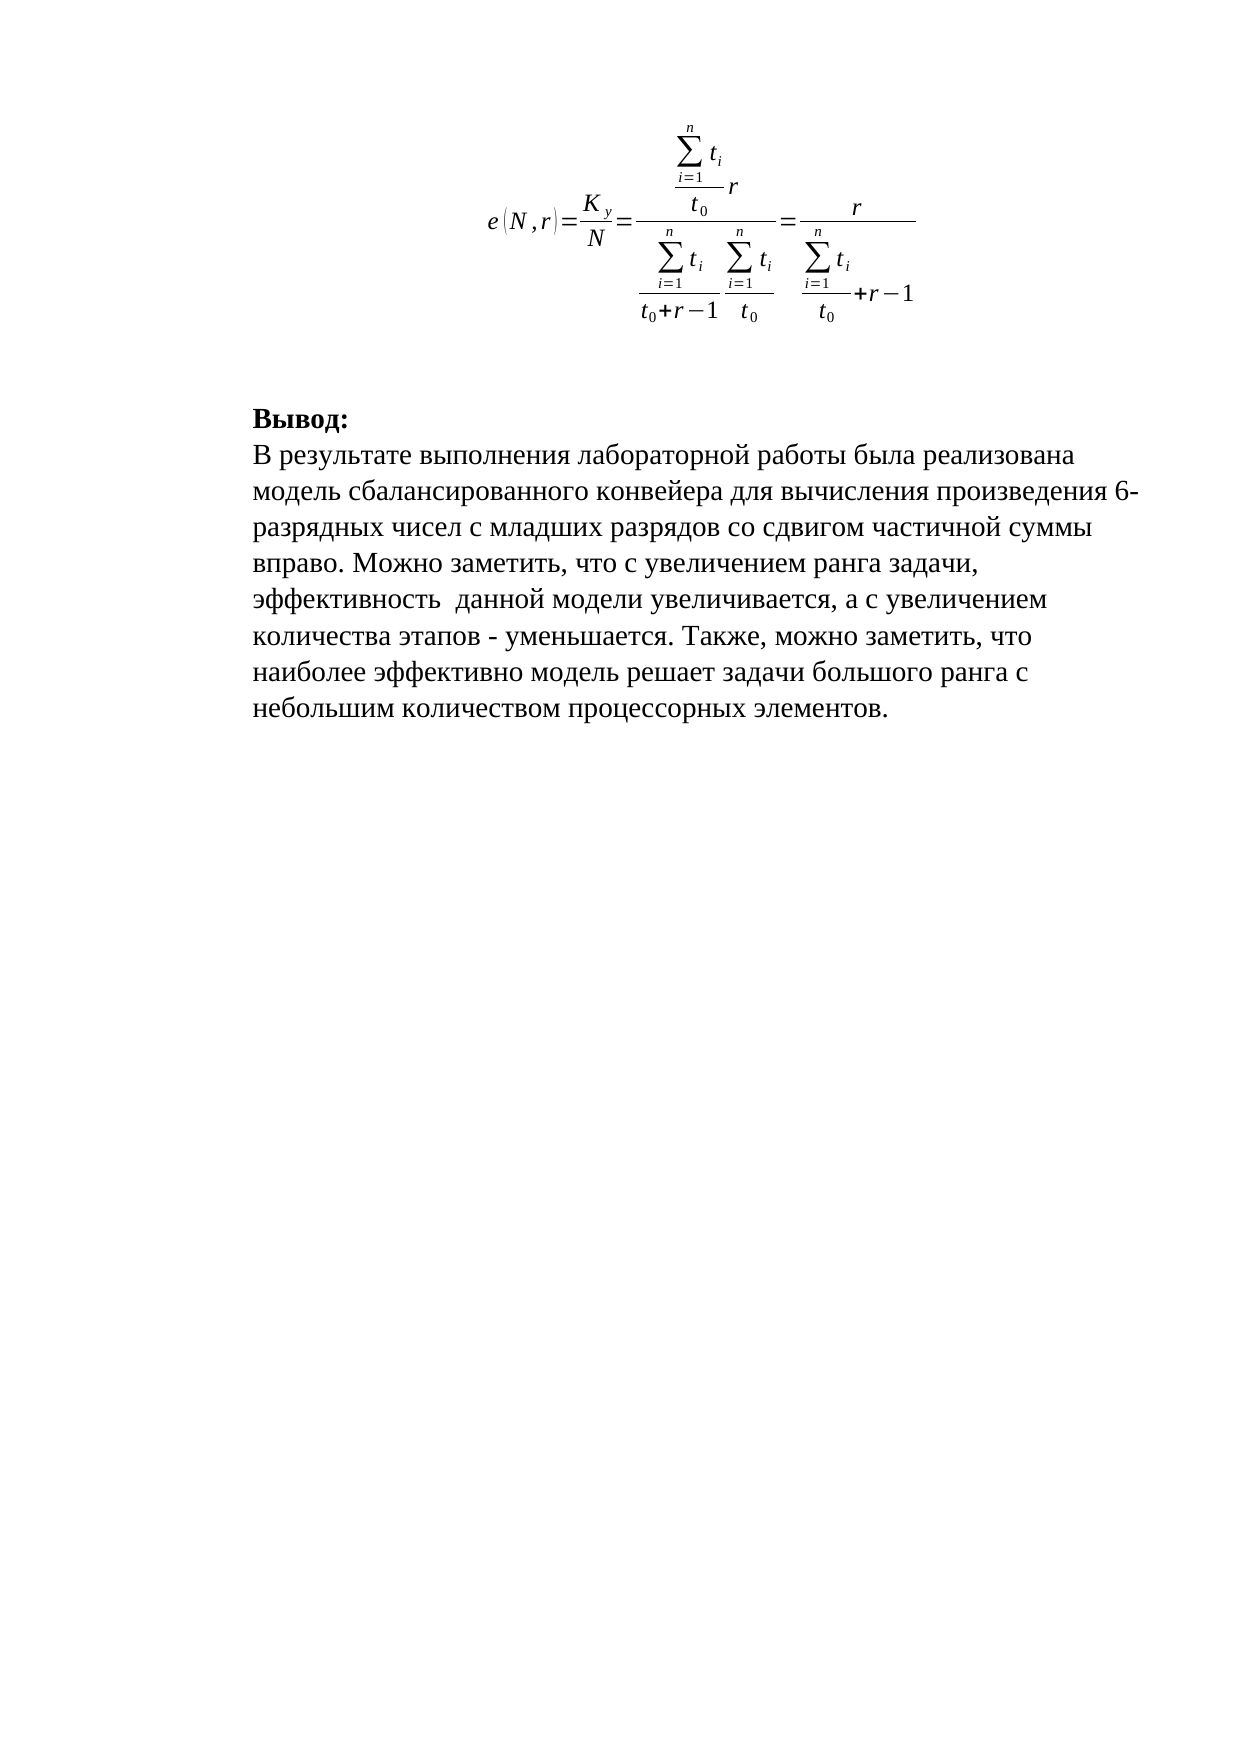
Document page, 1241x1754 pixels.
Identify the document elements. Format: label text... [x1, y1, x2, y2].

list Вывод: [252, 401, 1152, 434]
list В результате выполнения лабораторной работы была реализована модель сбалансированного конвейера для вычисления произведения 6-разрядных чисел с младших разрядов со сдвигом частичной суммы вправо. Можно заметить, что с увеличением ранга задачи, эффективность данной модели увеличивается, а с увеличением количества этапов - уменьшается. Также, можно заметить, что наиболее эффективно модель решает задачи большого ранга с небольшим количеством процессорных элементов. [252, 437, 1152, 724]
